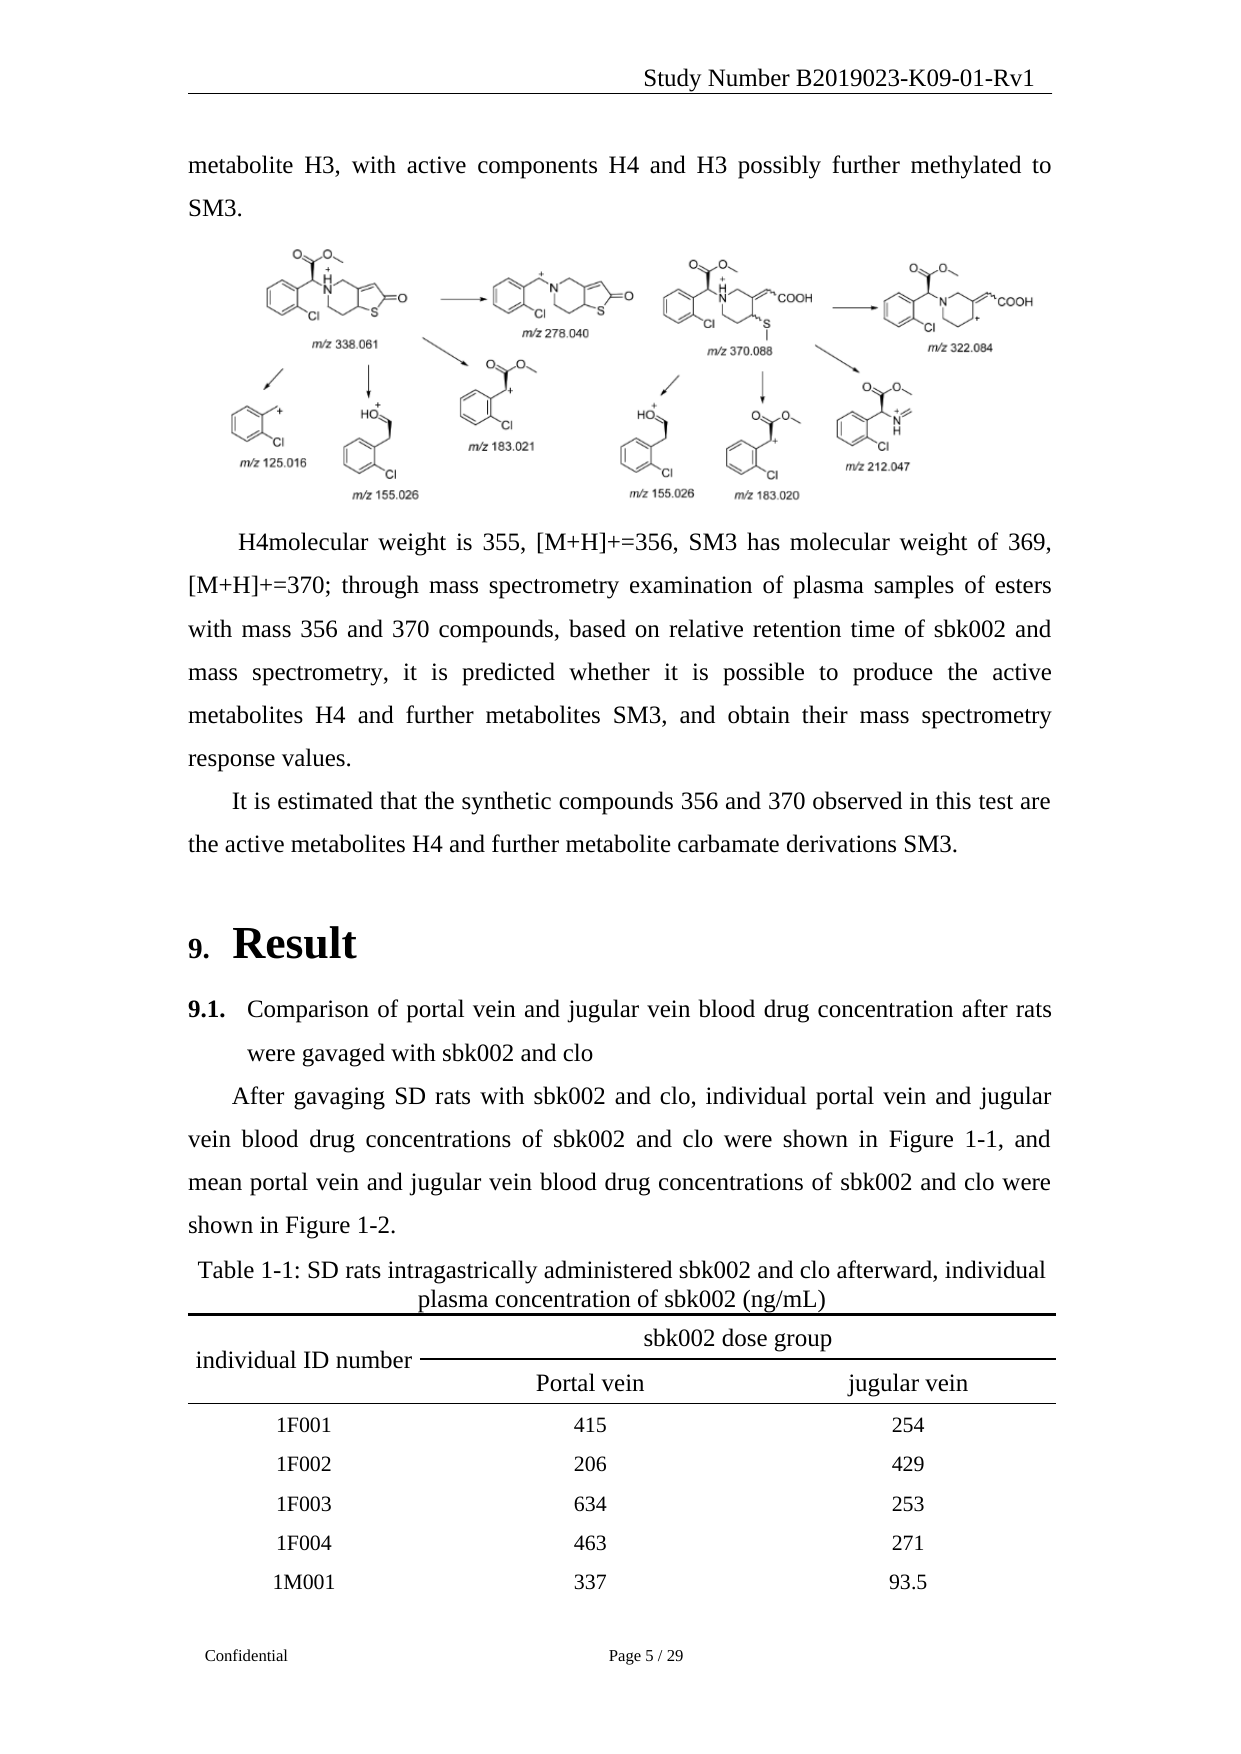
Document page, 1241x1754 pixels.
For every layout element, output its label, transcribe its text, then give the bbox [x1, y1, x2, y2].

table_cell 1M001 [188, 1561, 420, 1601]
table_cell 634 [420, 1483, 760, 1522]
table_cell 337 [420, 1561, 760, 1601]
picture [187, 236, 1053, 513]
table_cell 1F003 [188, 1483, 420, 1522]
table_cell 254 [760, 1404, 1056, 1443]
table_cell Portal vein [420, 1360, 760, 1403]
text After gavaging SD rats with sbk002 and clo, individual portal vein and jugular vein blood drug concentrations of sbk002 and clo were shown in Figure 1-1, and mean portal vein and jugular vein blood drug concentrations of sbk002 and clo were shown in Figure 1-2. [188, 1081, 1052, 1239]
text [188, 150, 1052, 222]
table_cell sbk002 dose group [420, 1316, 1056, 1358]
table_cell 1F001 [188, 1404, 420, 1443]
table_cell 93.5 [760, 1561, 1056, 1601]
list Comparison of portal vein and jugular vein blood drug concentration after rats were gavaged with sbk002 and clo [188, 994, 1052, 1066]
table_cell 1F002 [188, 1444, 420, 1483]
text It is estimated that the synthetic compounds 356 and 370 observed in this test are the active metabolites H4 and further metabolite carbamate derivations SM3. [188, 786, 1052, 858]
table_cell 206 [420, 1444, 760, 1483]
table_cell 1F004 [188, 1522, 420, 1561]
subtitle Result [188, 916, 1052, 968]
table_cell 271 [760, 1522, 1056, 1561]
table_header Table 1-1: SD rats intragastrically administered sbk002 and clo afterward, individual plasma concentration of sbk002 (ng/mL) [188, 1253, 1056, 1312]
text H4molecular weight is 355, [M+H]+=356, SM3 has molecular weight of 369, [M+H]+=370; through mass spectrometry examination of plasma samples of esters with mass 356 and 370 compounds, based on relative retention time of sbk002 and mass spectrometry, it is predicted whether it is possible to produce the active metabolites H4 and further metabolites SM3, and obtain their mass spectrometry response values. [188, 527, 1052, 772]
table_cell 415 [420, 1404, 760, 1443]
table_cell 253 [760, 1483, 1056, 1522]
table_cell jugular vein [760, 1360, 1056, 1403]
table_cell 463 [420, 1522, 760, 1561]
table_cell individual ID number [188, 1316, 420, 1403]
table_cell 429 [760, 1444, 1056, 1483]
